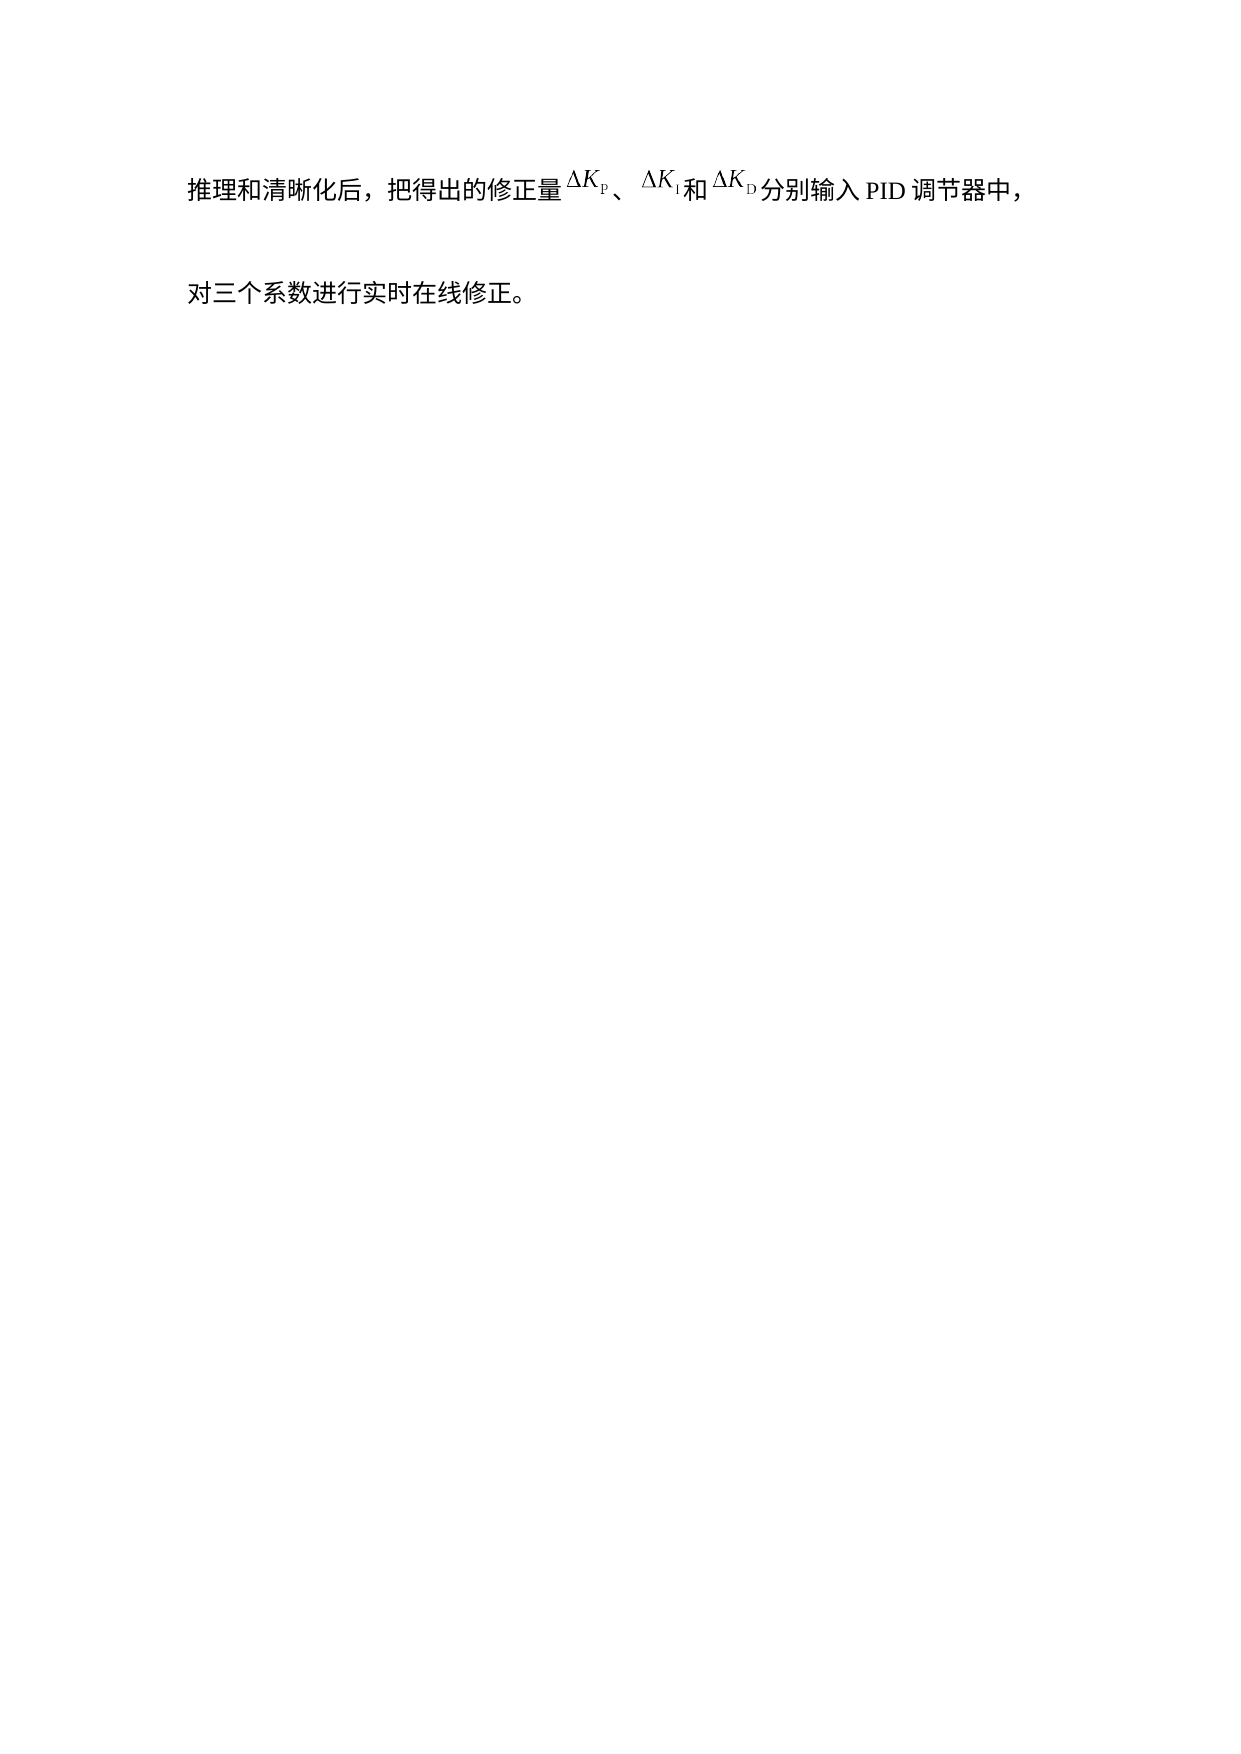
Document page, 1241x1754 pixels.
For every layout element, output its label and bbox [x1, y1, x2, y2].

text [187, 162, 1053, 324]
